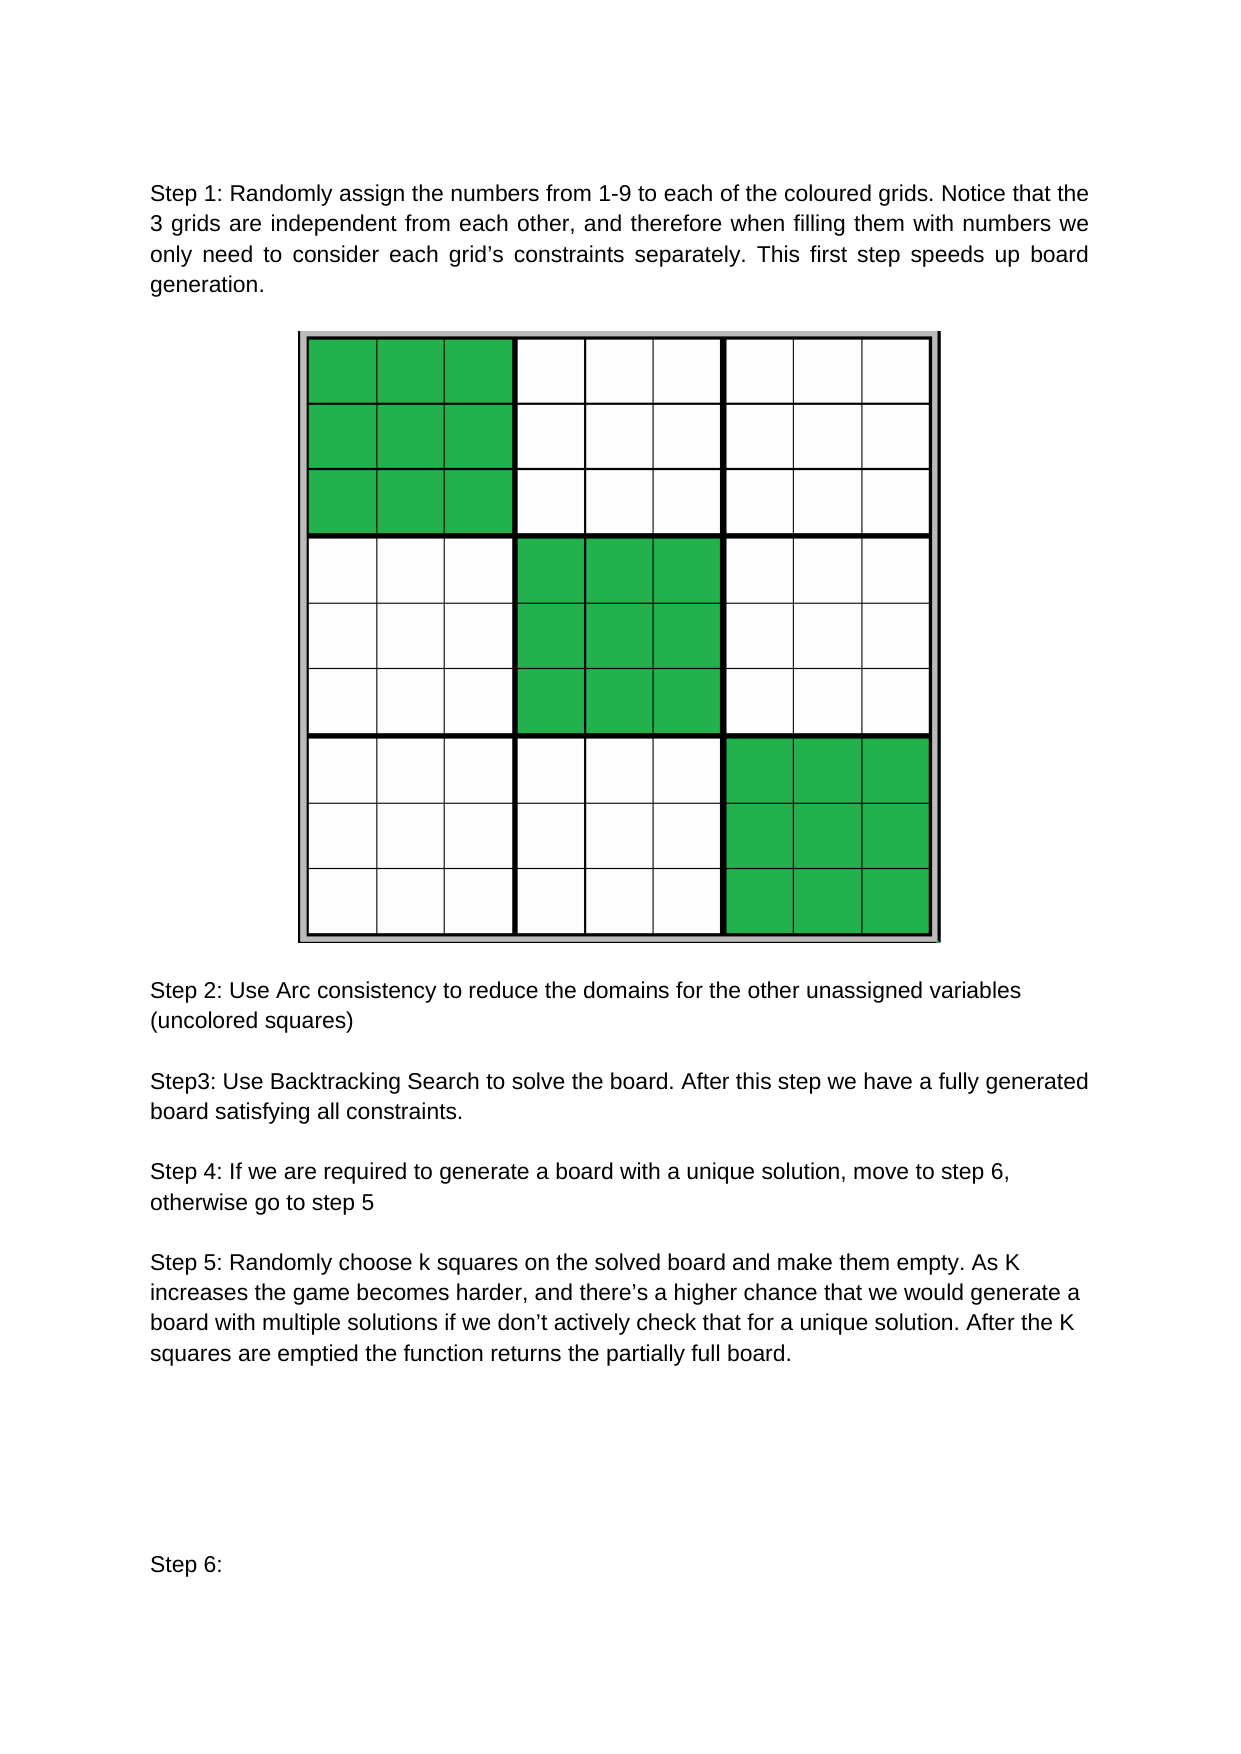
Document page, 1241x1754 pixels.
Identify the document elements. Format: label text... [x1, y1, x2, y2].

text Step 6: [150, 1551, 1090, 1577]
text Step 1: Randomly assign the numbers from 1-9 to each of the coloured grids. Notice that the 3 grids are independent from each other, and therefore when filling them with numbers we only need to consider each grid’s constraints separately. This first step speeds up board generation. [150, 180, 1090, 297]
text Step 2: Use Arc consistency to reduce the domains for the other unassigned variables (uncolored squares) [150, 977, 1090, 1033]
text Step 5: Randomly choose k squares on the solved board and make them empty. As K increases the game becomes harder, and there’s a higher chance that we would generate a board with multiple solutions if we don’t actively check that for a unique solution. After the K squares are emptied the function returns the partially full board. [150, 1249, 1090, 1366]
text Step3: Use Backtracking Search to solve the board. After this step we have a fully generated board satisfying all constraints. [150, 1068, 1090, 1124]
picture [298, 331, 943, 943]
text Step 4: If we are required to generate a board with a unique solution, move to step 6, otherwise go to step 5 [150, 1158, 1090, 1215]
